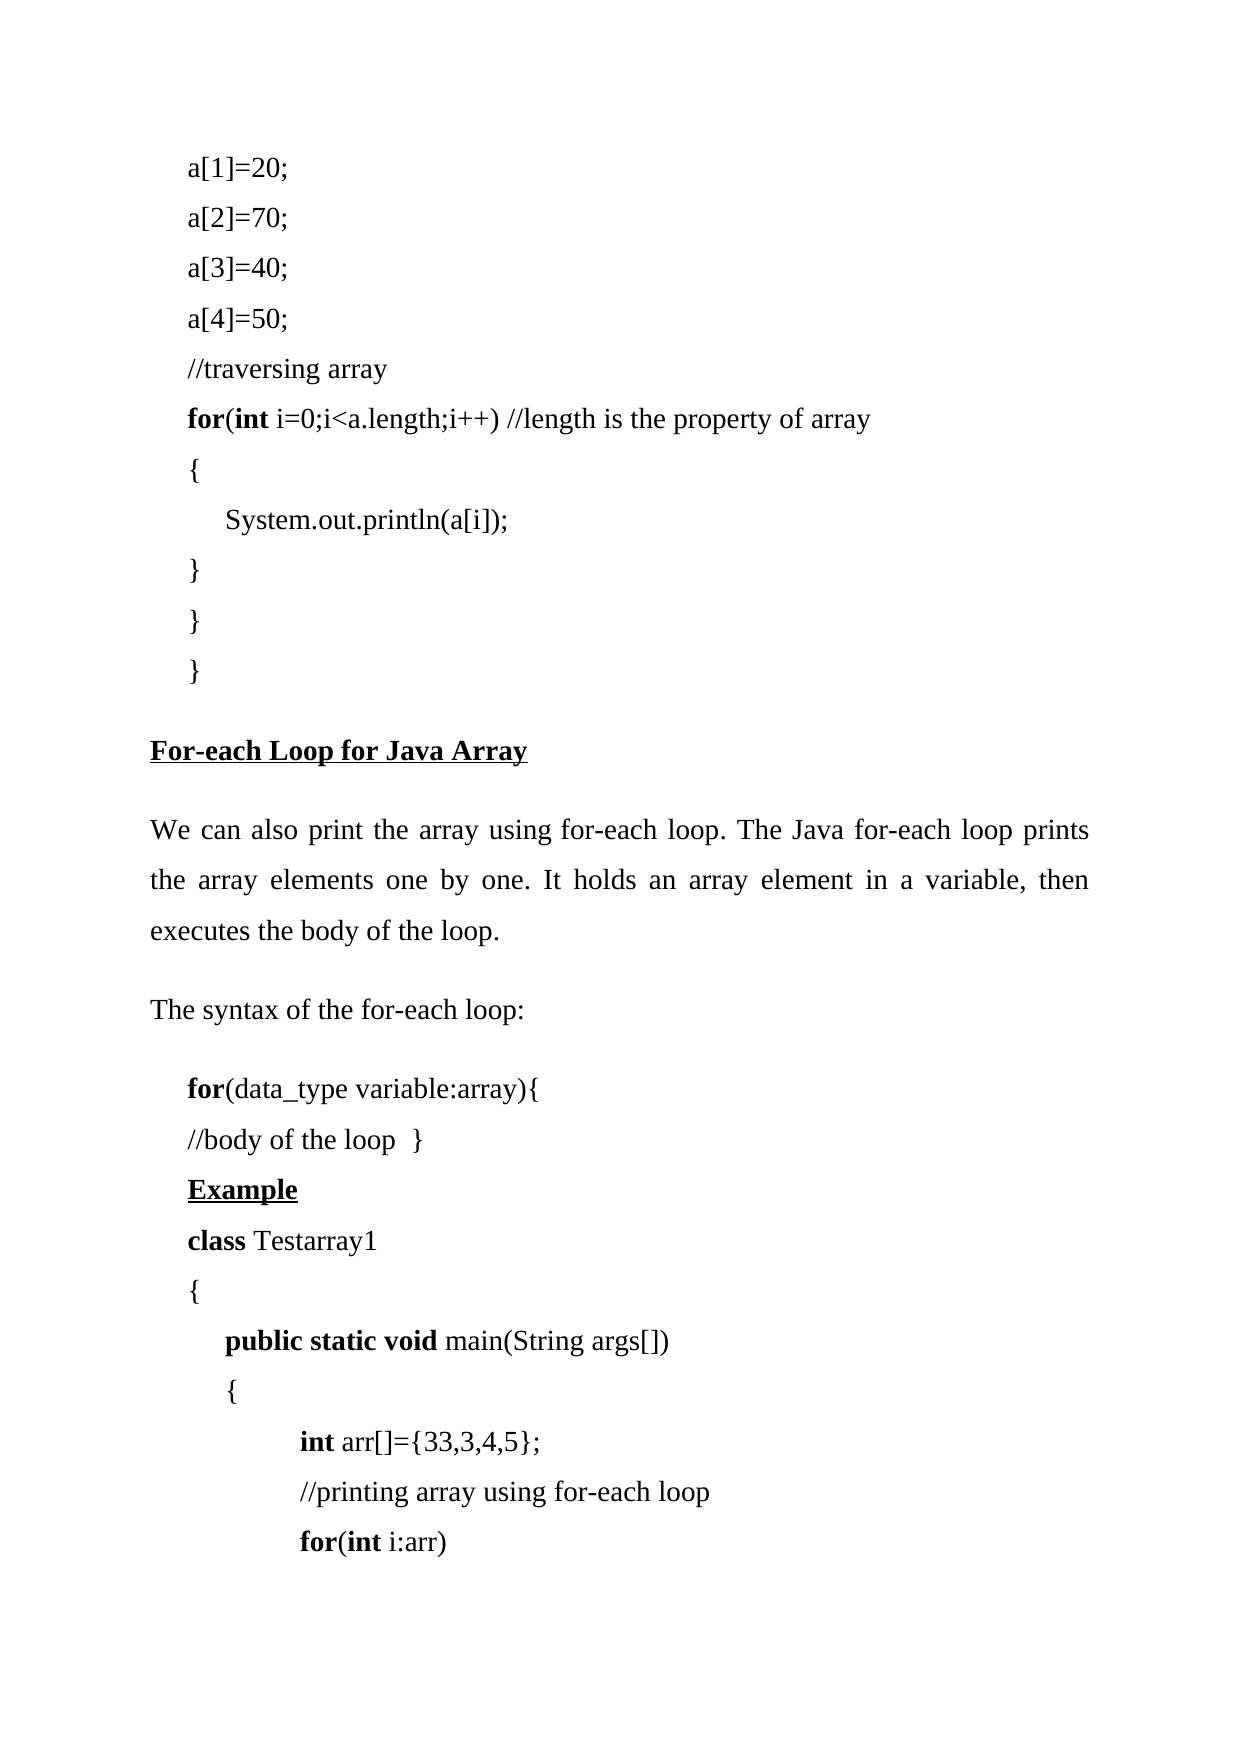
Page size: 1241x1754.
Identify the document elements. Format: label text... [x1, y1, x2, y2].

text for(int i:arr) [225, 1524, 1090, 1558]
text System.out.println(a[i]); [187, 502, 1090, 536]
text { [187, 1273, 1090, 1306]
text class Testarray1 [187, 1223, 1090, 1256]
text //traversing array [187, 351, 1090, 385]
text //printing array using for-each loop [262, 1474, 1090, 1508]
text The syntax of the for-each loop: [150, 992, 1090, 1026]
text a[1]=20; [187, 150, 1090, 183]
text Example [187, 1172, 1090, 1206]
text a[4]=50; [187, 301, 1090, 334]
subtitle For-each Loop for Java Array [150, 733, 1090, 766]
text public static void main(String args[]) [187, 1323, 1090, 1357]
text for(data_type variable:array){ [187, 1072, 1090, 1105]
text } [187, 653, 1090, 687]
text for(int i=0;i<a.length;i++) //length is the property of array [187, 402, 1090, 435]
text a[2]=70; [187, 200, 1090, 234]
text We can also print the array using for-each loop. The Java for-each loop prints the array elements one by one. It holds an array element in a variable, then executes the body of the loop. [150, 812, 1090, 946]
text { [187, 1373, 1090, 1407]
text } [187, 552, 1090, 586]
text } [187, 603, 1090, 636]
text a[3]=40; [187, 251, 1090, 284]
text //body of the loop } [187, 1122, 1090, 1156]
text int arr[]={33,3,4,5}; [225, 1424, 1090, 1457]
text { [187, 452, 1090, 485]
